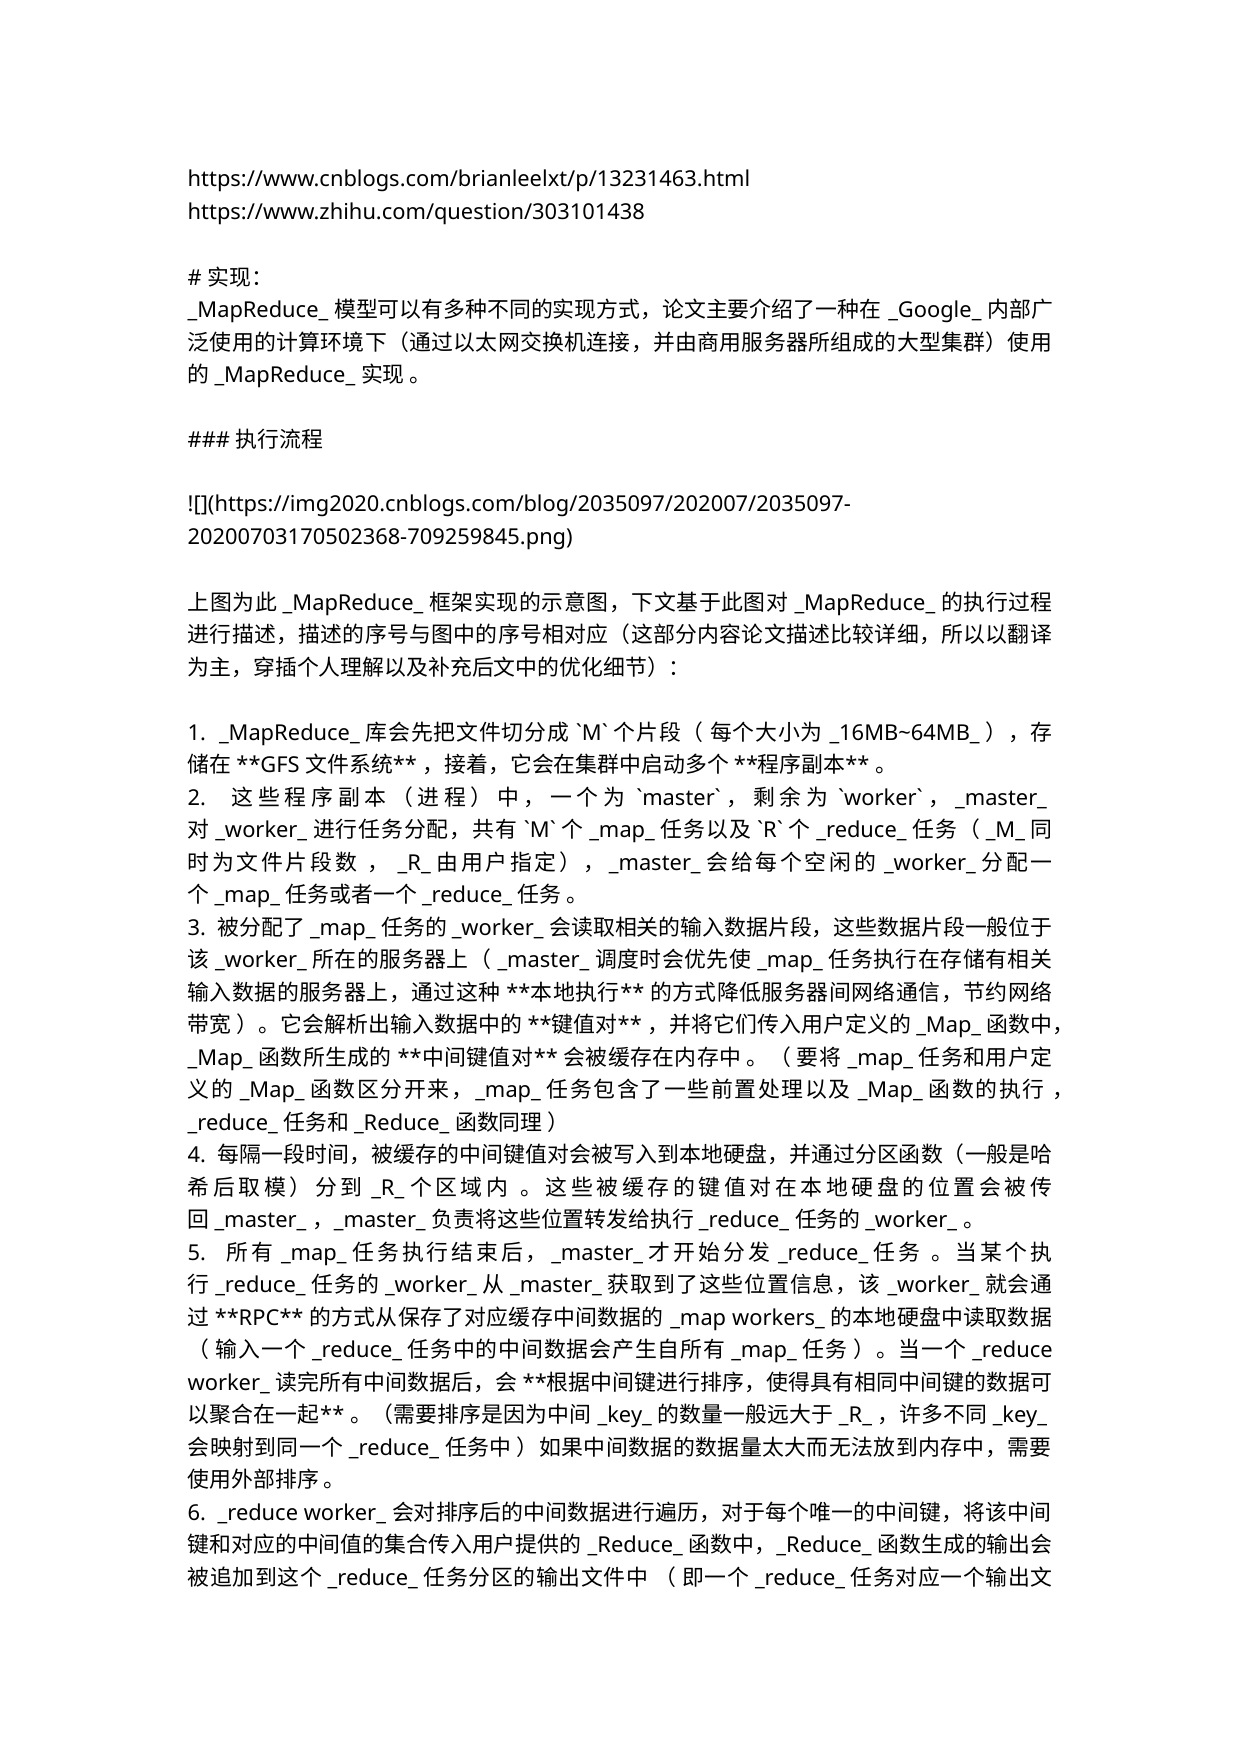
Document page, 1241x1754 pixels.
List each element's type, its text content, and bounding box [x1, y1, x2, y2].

text ### 执行流程 [187, 422, 1053, 454]
text 1. _MapReduce_ 库会先把文件切分成 `M` 个片段（ 每个大小为 _16MB~64MB_ ），存储在 **GFS 文件系统** ，接着，它会在集群中启动多个 **程序副本** 。 [187, 714, 1053, 779]
text ![](https://img2020.cnblogs.com/blog/2035097/202007/2035097-20200703170502368-709259845.png) [187, 487, 1053, 552]
text 4. 每隔一段时间，被缓存的中间键值对会被写入到本地硬盘，并通过分区函数（一般是哈希后取模）分到 _R_ 个区域内 。这些被缓存的键值对在本地硬盘的位置会被传回 _master_ ，_master_ 负责将这些位置转发给执行 _reduce_ 任务的 _worker_ 。 [187, 1137, 1053, 1234]
text 上图为此 _MapReduce_ 框架实现的示意图，下文基于此图对 _MapReduce_ 的执行过程进行描述，描述的序号与图中的序号相对应（这部分内容论文描述比较详细，所以以翻译为主，穿插个人理解以及补充后文中的优化细节）： [187, 584, 1053, 682]
text 5. 所有 _map_ 任务执行结束后，_master_ 才开始分发 _reduce_ 任务 。当某个执行 _reduce_ 任务的 _worker_ 从 _master_ 获取到了这些位置信息，该 _worker_ 就会通过 **RPC** 的方式从保存了对应缓存中间数据的 _map workers_ 的本地硬盘中读取数据 （ 输入一个 _reduce_ 任务中的中间数据会产生自所有 _map_ 任务 ）。当一个 _reduce worker_ 读完所有中间数据后，会 **根据中间键进行排序，使得具有相同中间键的数据可以聚合在一起** 。（需要排序是因为中间 _key_ 的数量一般远大于 _R_ ，许多不同 _key_ 会映射到同一个 _reduce_ 任务中 ）如果中间数据的数据量太大而无法放到内存中，需要使用外部排序 。 [187, 1234, 1053, 1494]
text https://www.cnblogs.com/brianleelxt/p/13231463.html [187, 162, 1053, 194]
text # 实现： [187, 259, 1053, 292]
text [187, 1494, 1053, 1592]
text _MapReduce_ 模型可以有多种不同的实现方式，论文主要介绍了一种在 _Google_ 内部广泛使用的计算环境下（通过以太网交换机连接，并由商用服务器所组成的大型集群）使用的 _MapReduce_ 实现 。 [187, 292, 1053, 389]
text 2. 这些程序副本（进程）中，一个为 `master` ，剩余为 `worker` ，_master_ 对 _worker_ 进行任务分配，共有 `M` 个 _map_ 任务以及 `R` 个 _reduce_ 任务（ _M_ 同时为文件片段数 ， _R_ 由用户指定），_master_ 会给每个空闲的 _worker_ 分配一个 _map_ 任务或者一个 _reduce_ 任务 。 [187, 779, 1053, 909]
text 3. 被分配了 _map_ 任务的 _worker_ 会读取相关的输入数据片段，这些数据片段一般位于该 _worker_ 所在的服务器上（ _master_ 调度时会优先使 _map_ 任务执行在存储有相关输入数据的服务器上，通过这种 **本地执行** 的方式降低服务器间网络通信，节约网络带宽 ）。它会解析出输入数据中的 **键值对** ，并将它们传入用户定义的 _Map_ 函数中，_Map_ 函数所生成的 **中间键值对** 会被缓存在内存中 。（ 要将 _map_ 任务和用户定义的 _Map_ 函数区分开来，_map_ 任务包含了一些前置处理以及 _Map_ 函数的执行 ，_reduce_ 任务和 _Reduce_ 函数同理 ） [187, 909, 1053, 1137]
text https://www.zhihu.com/question/303101438 [187, 194, 1053, 227]
